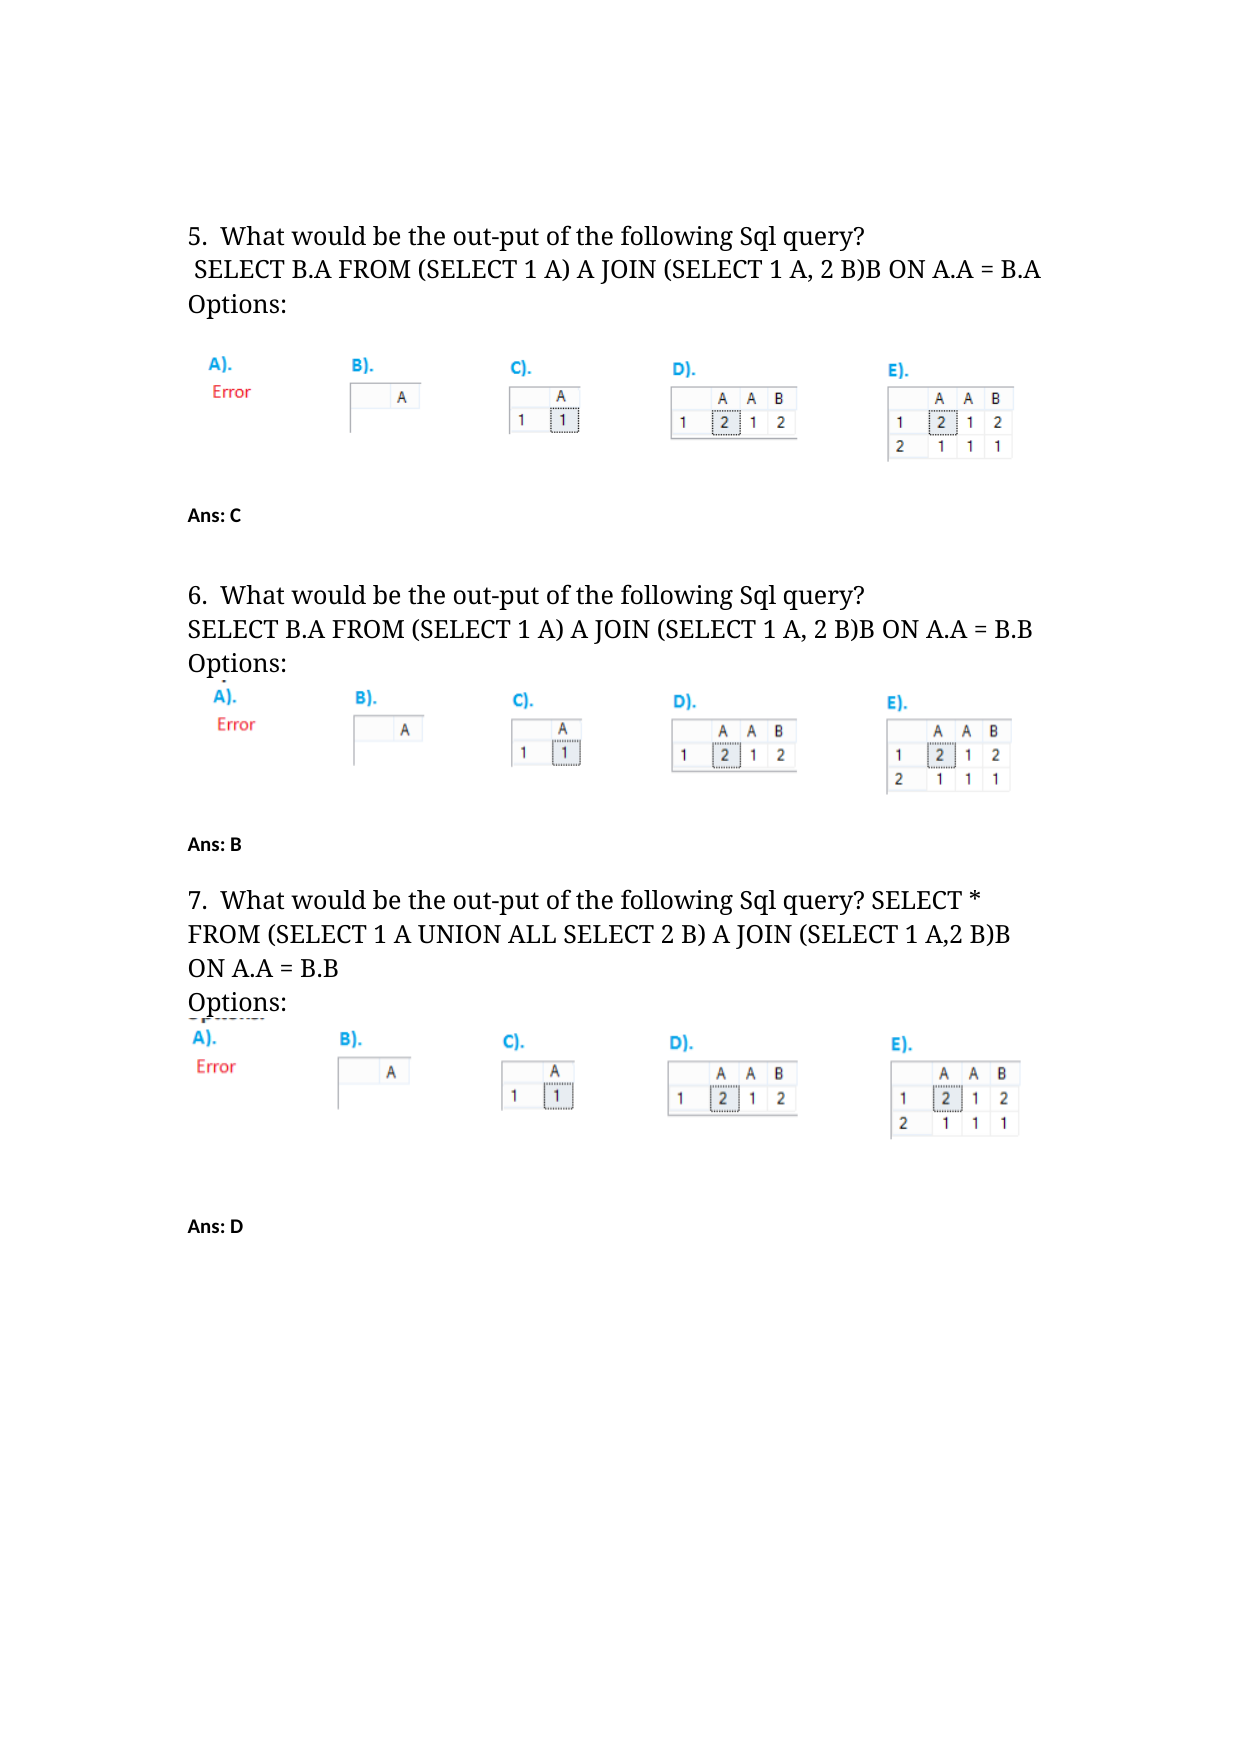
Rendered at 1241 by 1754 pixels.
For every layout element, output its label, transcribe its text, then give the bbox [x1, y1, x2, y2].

picture [187, 1018, 1053, 1213]
list What would be the out-put of the following Sql query? [187, 578, 1053, 612]
text SELECT B.A FROM (SELECT 1 A) A JOIN (SELECT 1 A, 2 B)B ON A.A = B.A Options: [187, 252, 1053, 320]
list What would be the out-put of the following Sql query? SELECT * FROM (SELECT 1 A UNION ALL SELECT 2 B) A JOIN (SELECT 1 A,2 B)B ON A.A = B.B [187, 882, 1053, 984]
list What would be the out-put of the following Sql query? [187, 218, 1053, 252]
text SELECT B.A FROM (SELECT 1 A) A JOIN (SELECT 1 A, 2 B)B ON A.A = B.B Options: [187, 612, 1053, 680]
text Ans: D [187, 1213, 1053, 1238]
picture [187, 320, 1053, 502]
picture [187, 680, 1053, 832]
text Ans: C [187, 502, 1053, 527]
text Ans: B [187, 832, 1053, 857]
text Options: [187, 984, 1053, 1018]
